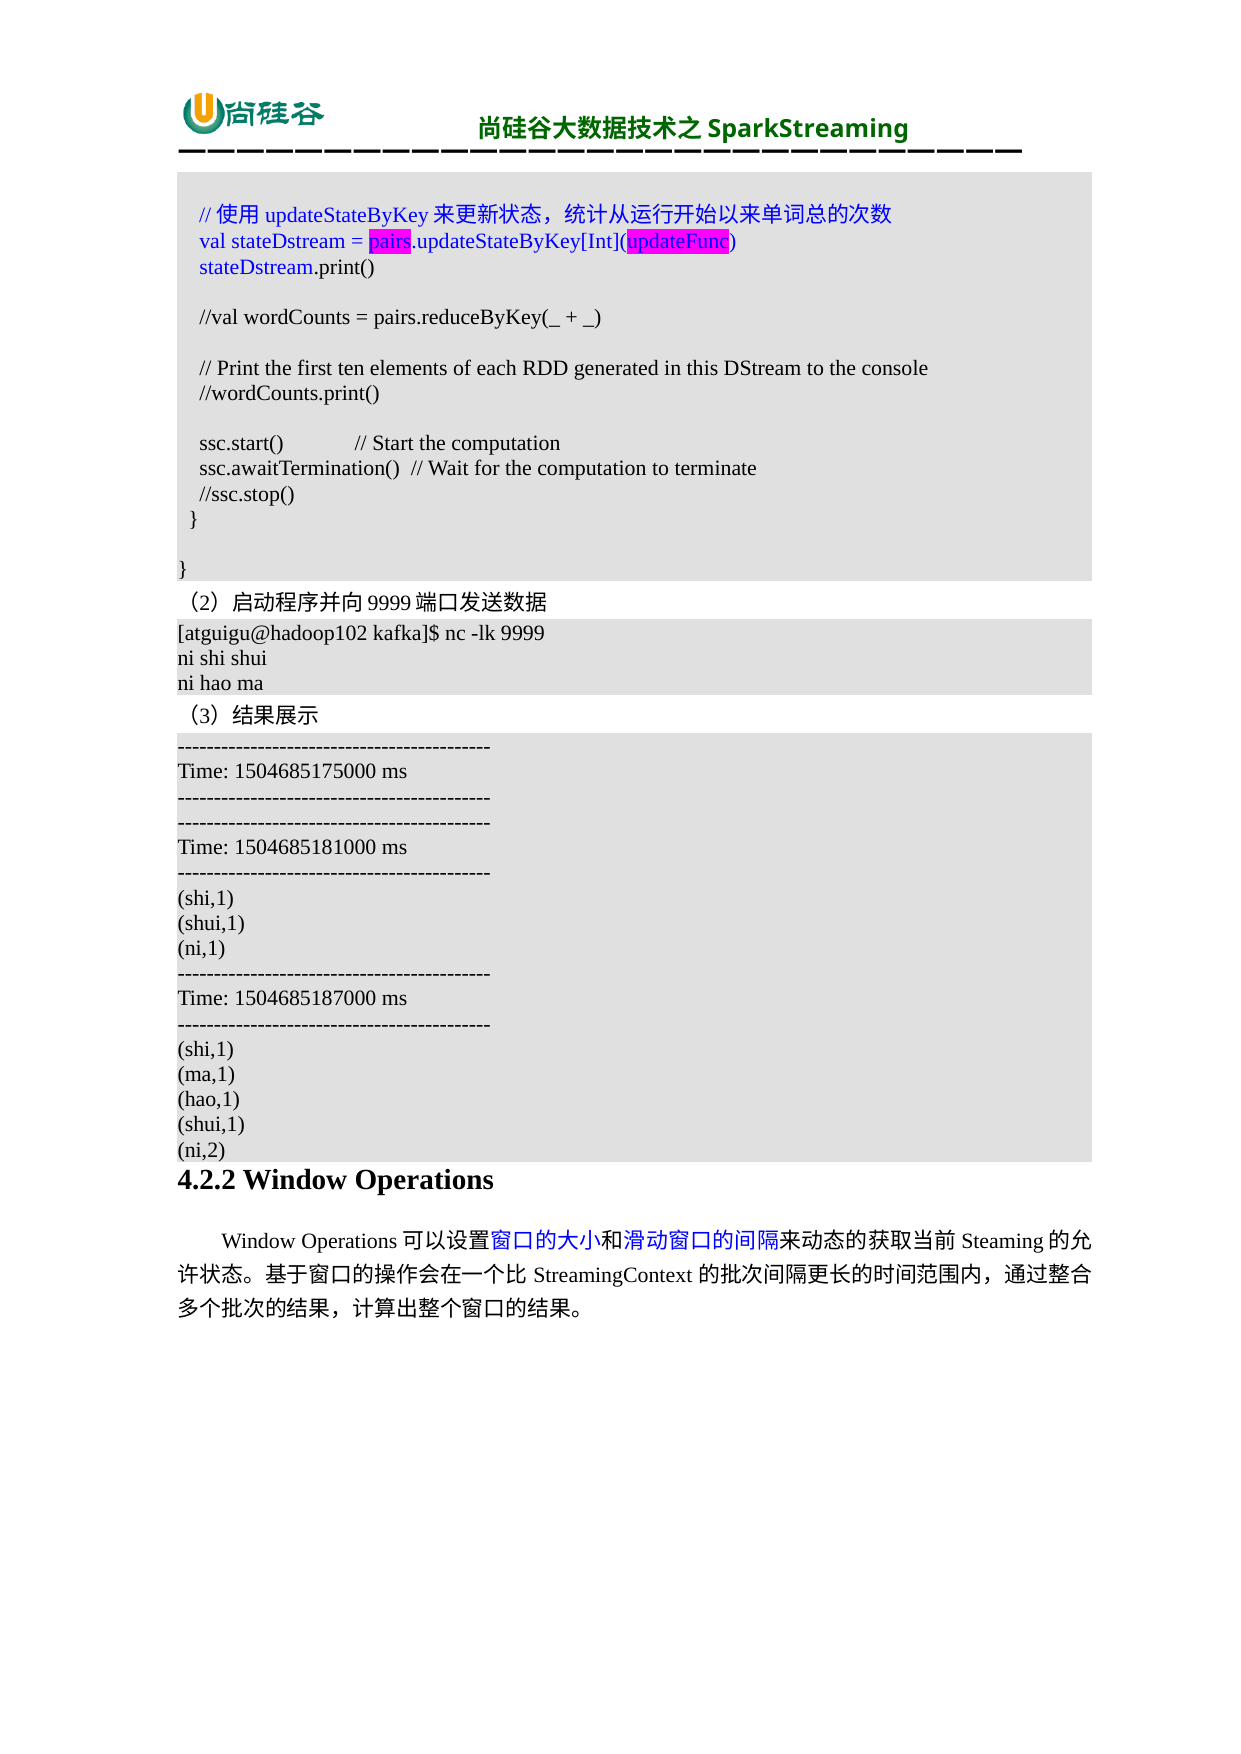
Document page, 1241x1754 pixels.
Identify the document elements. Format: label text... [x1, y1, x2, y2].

text ------------------------------------------- [177, 809, 1092, 834]
text ------------------------------------------- [177, 859, 1092, 884]
text // 使用updateStateByKey来更新状态，统计从运行开始以来单词总的次数 [177, 197, 1092, 228]
text ssc.start() // Start the computation [177, 430, 1092, 455]
text ------------------------------------------- [177, 784, 1092, 809]
text ------------------------------------------- [177, 1011, 1092, 1036]
text Time: 1504685175000 ms [177, 758, 1092, 784]
text stateDstream.print() [177, 254, 1092, 279]
text (shi,1) [177, 1036, 1092, 1061]
text (hao,1) [177, 1086, 1092, 1111]
text (ni,2) [177, 1137, 1092, 1162]
text （2）启动程序并向9999端口发送数据 [177, 583, 1092, 617]
text ni shi shui [177, 645, 1092, 670]
text ssc.awaitTermination() // Wait for the computation to terminate [177, 455, 1092, 481]
text (shi,1) [177, 884, 1092, 910]
text // Print the first ten elements of each RDD generated in this DStream to the console [177, 354, 1092, 380]
text //wordCounts.print() [177, 380, 1092, 405]
text (shui,1) [177, 910, 1092, 935]
text Time: 1504685187000 ms [177, 985, 1092, 1011]
text (ma,1) [177, 1061, 1092, 1086]
text Time: 1504685181000 ms [177, 834, 1092, 859]
picture [177, 88, 328, 138]
text val stateDstream = pairs.updateStateByKey[Int](updateFunc) [177, 228, 1092, 254]
text (shui,1) [177, 1111, 1092, 1137]
text (ni,1) [177, 935, 1092, 960]
subtitle 4.2.2 Window Operations [177, 1162, 1092, 1196]
text } [177, 506, 1092, 531]
text Window Operations可以设置窗口的大小和滑动窗口的间隔来动态的获取当前Steaming的允许状态。基于窗口的操作会在一个比 StreamingContext 的批次间隔更长的时间范围内，通过整合多个批次的结果，计算出整个窗口的结果。 [177, 1222, 1092, 1324]
text ni hao ma [177, 670, 1092, 695]
text //val wordCounts = pairs.reduceByKey(_ + _) [177, 304, 1092, 329]
text [atguigu@hadoop102 kafka]$ nc -lk 9999 [177, 619, 1092, 645]
text } [177, 556, 1092, 581]
text //ssc.stop() [177, 481, 1092, 506]
text ------------------------------------------- [177, 960, 1092, 985]
text （3）结果展示 [177, 697, 1092, 731]
text ------------------------------------------- [177, 733, 1092, 758]
